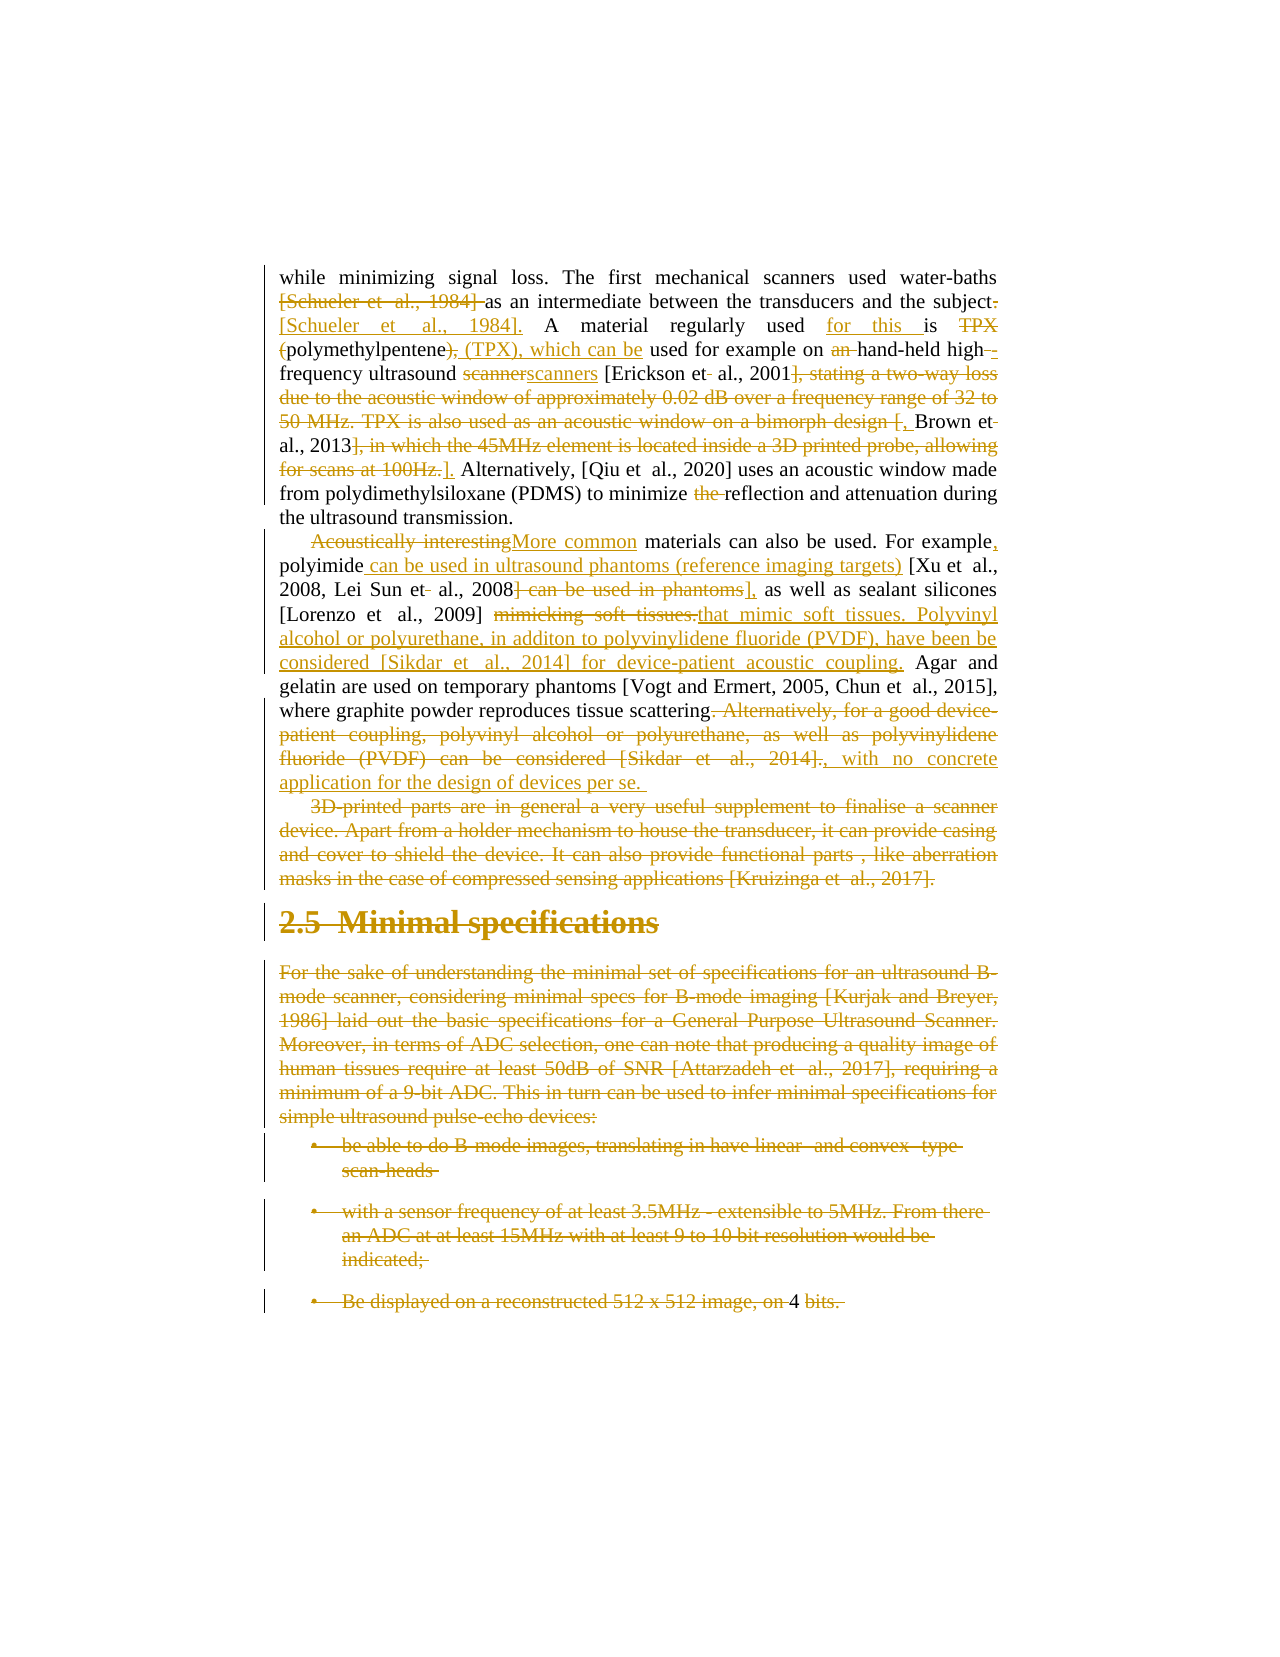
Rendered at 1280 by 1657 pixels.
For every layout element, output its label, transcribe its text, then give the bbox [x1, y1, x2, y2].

text materials can also be used. For example polyimide [Xu et al., 2008, Lei Sun et al., 2008 as well as sealant silicones [Lorenzo et al., 2009] Agar and gelatin are used on temporary phantoms [Vogt and Ermert, 2005, Chun et al., 2015], where graphite powder reproduces tissue scattering [279, 736, 998, 794]
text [279, 264, 998, 398]
text materials can also be used. For example polyimide [Xu et al., 2008, Lei Sun et al., 2008 as well as sealant silicones [Lorenzo et al., 2009] Agar and gelatin are used on temporary phantoms [Vogt and Ermert, 2005, Chun et al., 2015], where graphite powder reproduces tissue scattering [279, 529, 998, 735]
list 4 [310, 1289, 998, 1313]
